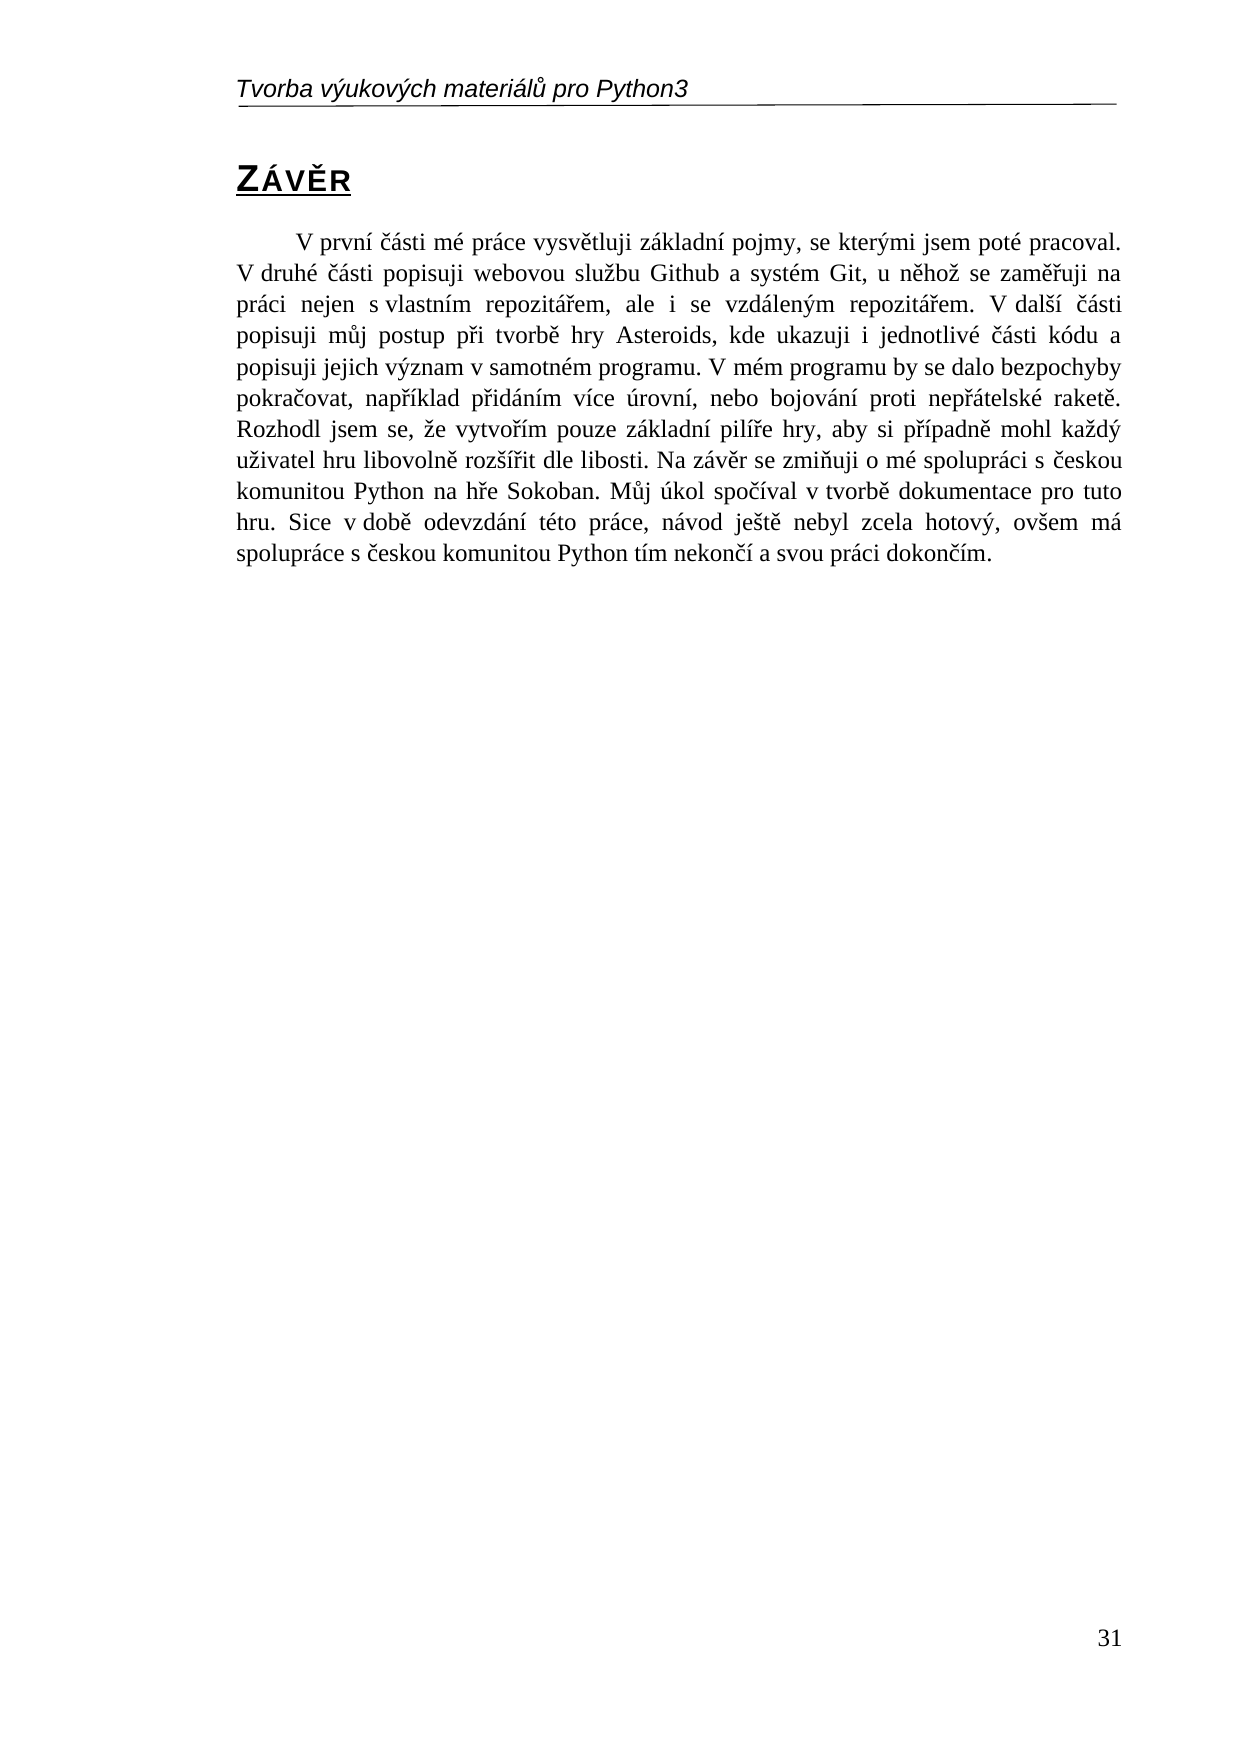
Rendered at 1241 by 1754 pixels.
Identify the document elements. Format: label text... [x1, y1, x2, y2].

subtitle Závěr [236, 156, 1122, 199]
text V první části mé práce vysvětluji základní pojmy, se kterými jsem poté pracoval. V druhé části popisuji webovou službu Github a systém Git, u něhož se zaměřuji na práci nejen s vlastním repozitářem, ale i se vzdáleným repozitářem. V další části popisuji můj postup při tvorbě hry Asteroids, kde ukazuji i jednotlivé části kódu a popisuji jejich význam v samotném programu. V mém programu by se dalo bezpochyby pokračovat, například přidáním více úrovní, nebo bojování proti nepřátelské raketě. Rozhodl jsem se, že vytvořím pouze základní pilíře hry, aby si případně mohl každý uživatel hru libovolně rozšířit dle libosti. Na závěr se zmiňuji o mé spolupráci s českou komunitou Python na hře Sokoban. Můj úkol spočíval v tvorbě dokumentace pro tuto hru. Sice v době odevzdání této práce, návod ještě nebyl zcela hotový, ovšem má spolupráce s českou komunitou Python tím nekončí a svou práci dokončím. [236, 227, 1122, 567]
